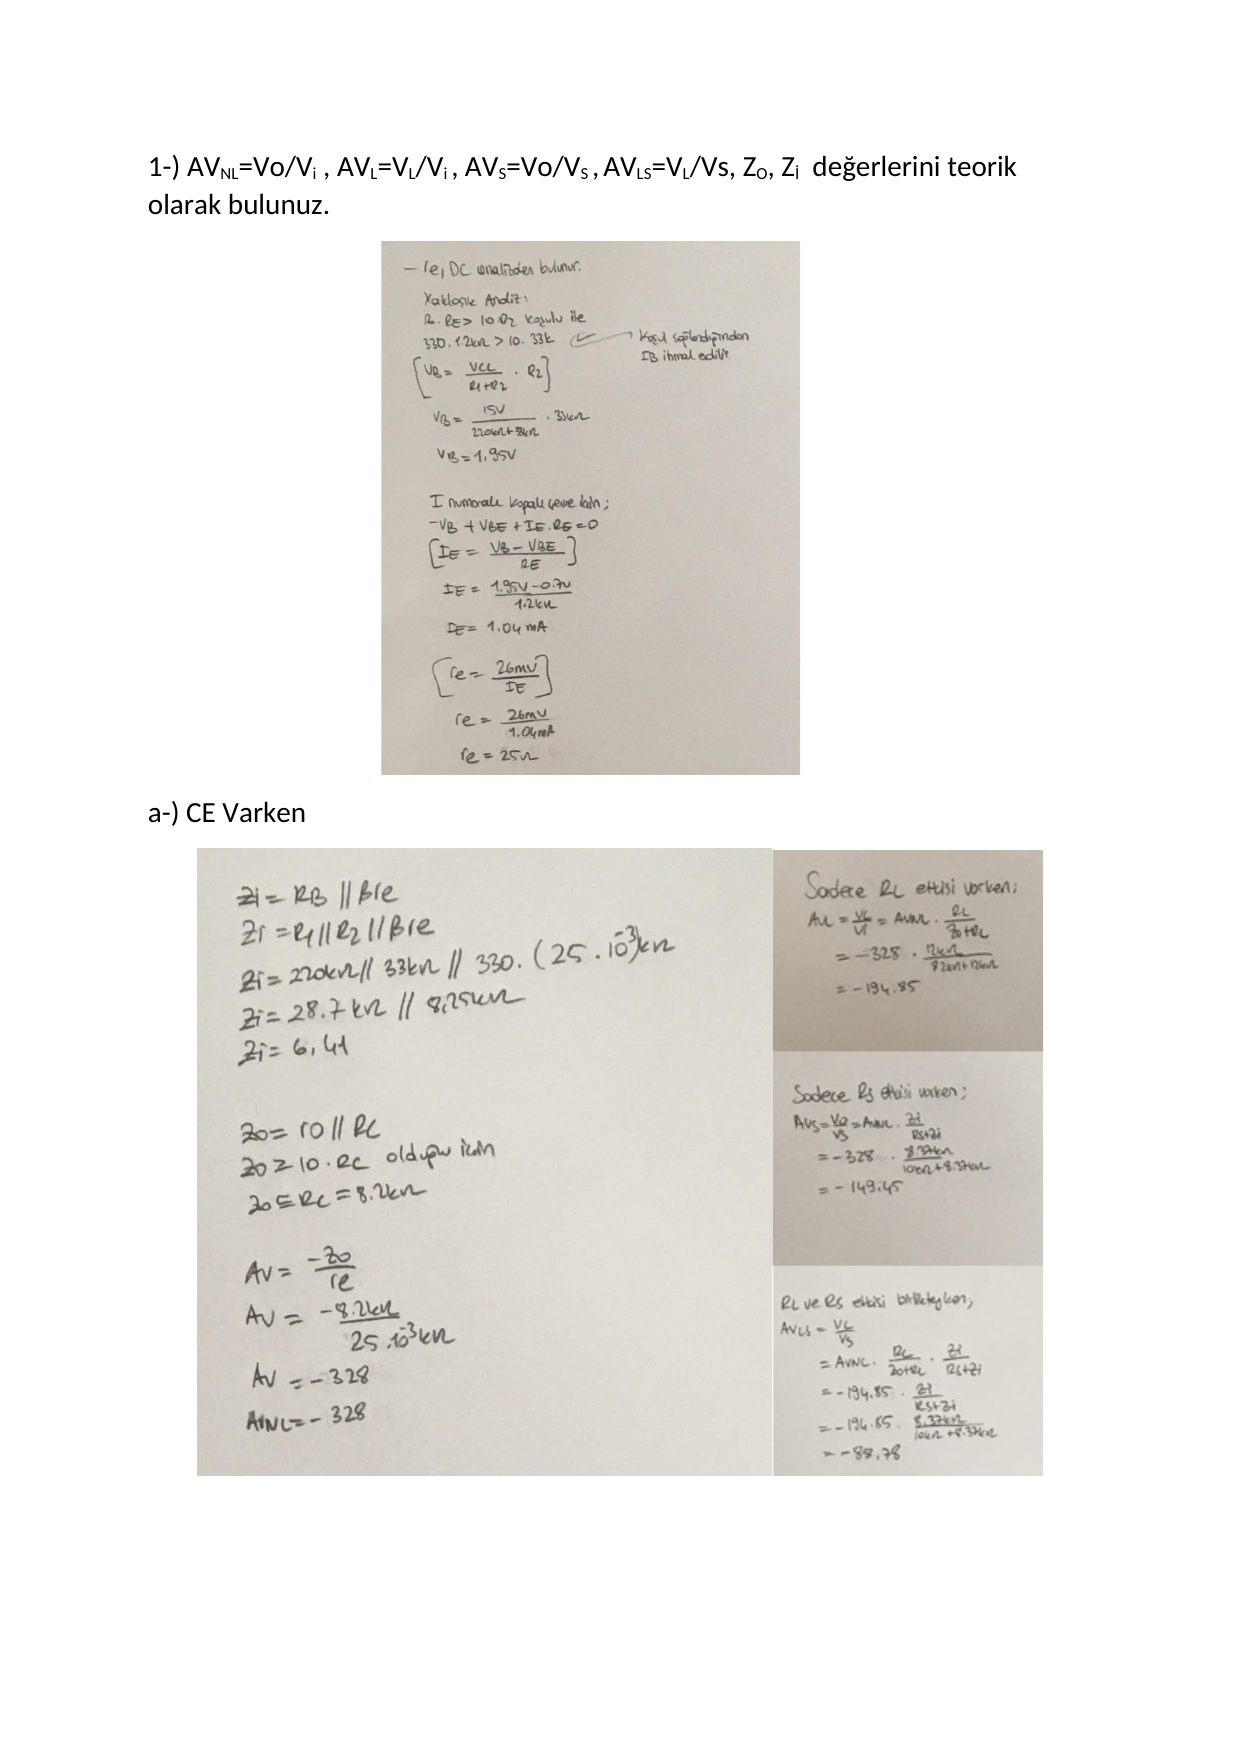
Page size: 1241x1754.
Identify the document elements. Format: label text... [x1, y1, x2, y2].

picture [381, 241, 800, 775]
text 1-) AVNL=Vo/Vi , AVL=VL/Vi , AVS=Vo/VS , AVLS=VL/Vs, ZO, Zİ değerlerini teorik olarak bulunuz. [148, 148, 1093, 222]
picture [197, 848, 1044, 1476]
text a-) CE Varken [148, 794, 1093, 829]
